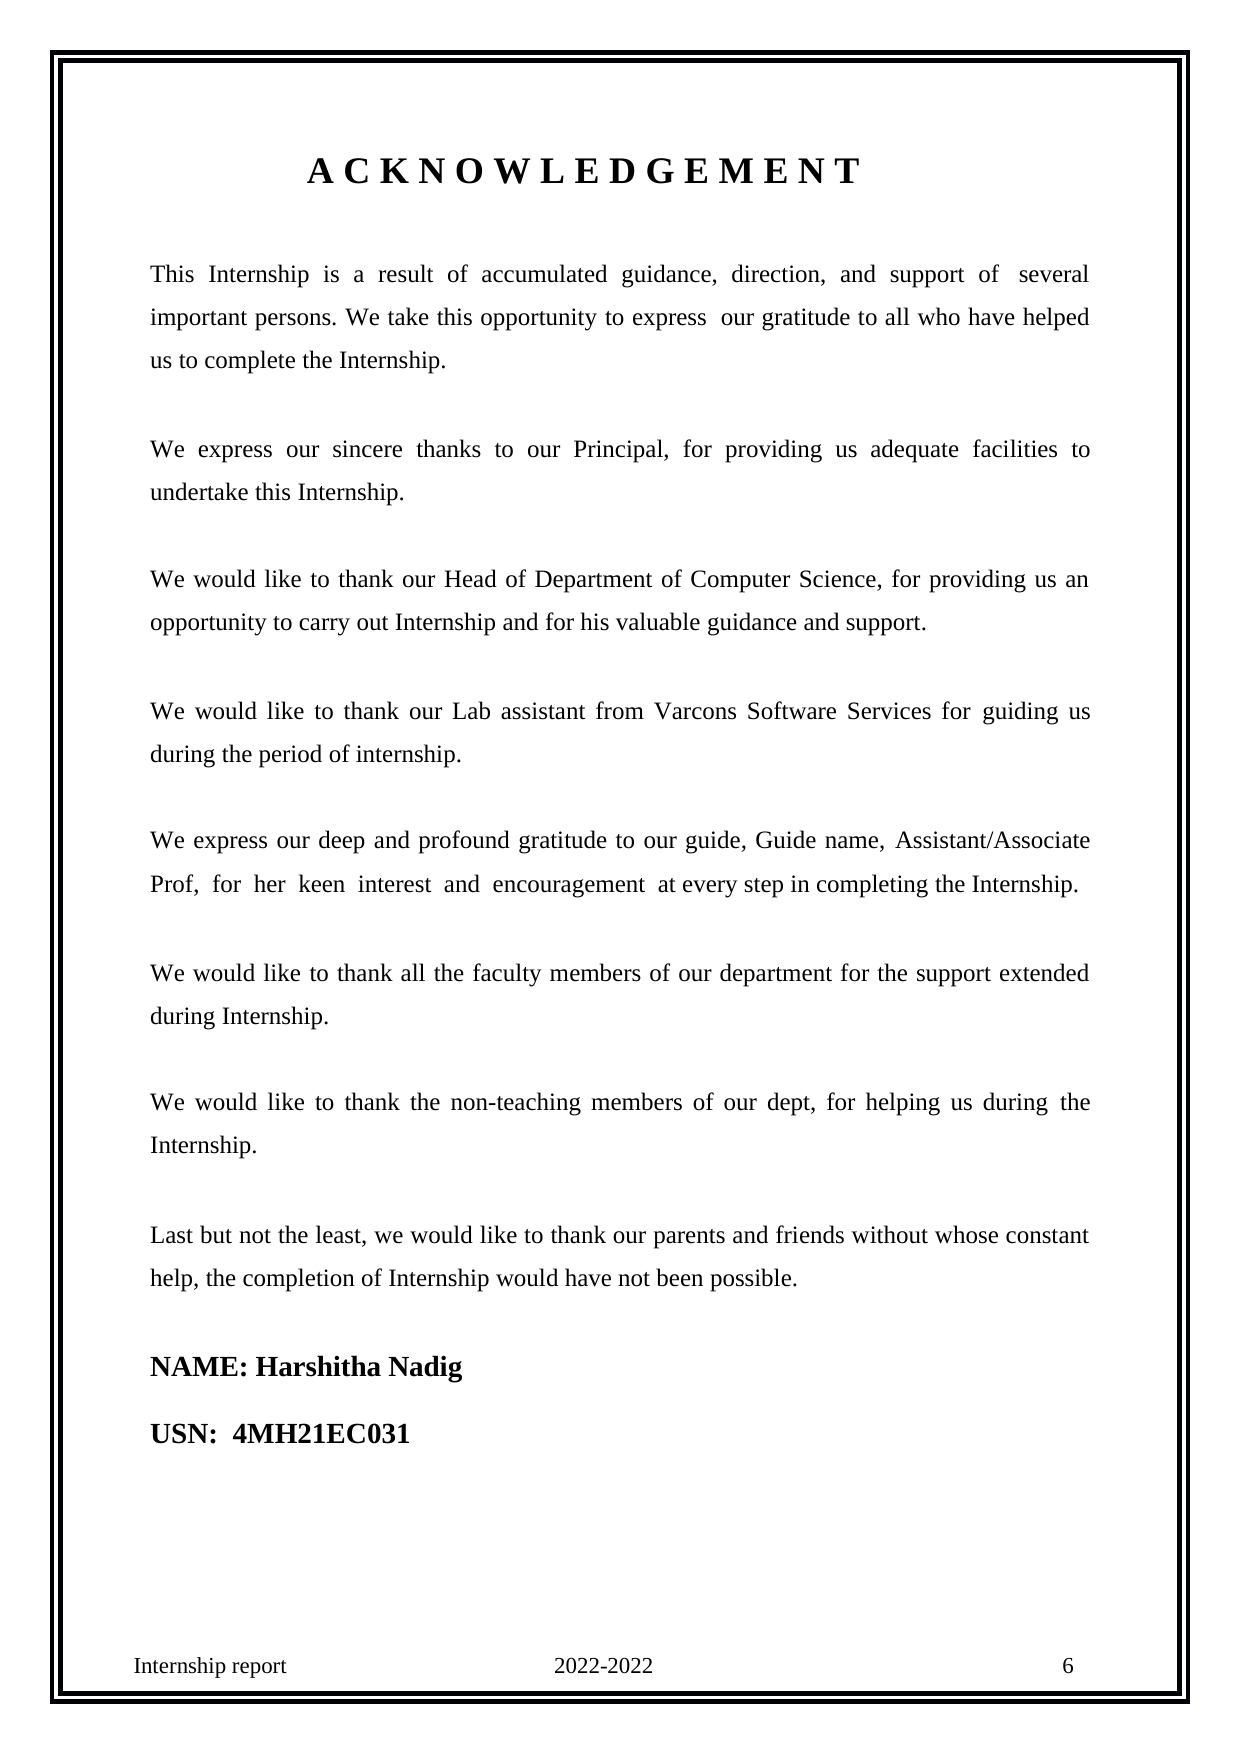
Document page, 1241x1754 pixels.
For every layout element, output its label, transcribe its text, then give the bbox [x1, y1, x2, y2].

text This Internship is a result of accumulated guidance, direction, and support of several important persons. We take this opportunity to express our gratitude to all who have helped us to complete the Internship. [150, 259, 1090, 374]
text We express our sincere thanks to our Principal, for providing us adequate facilities to undertake this Internship. [150, 434, 1091, 506]
text We would like to thank all the faculty members of our department for the support extended during Internship. [150, 958, 1091, 1030]
text NAME: Harshitha Nadig [150, 1349, 1117, 1383]
text We would like to thank our Lab assistant from Varcons Software Services for guiding us during the period of internship. [150, 696, 1090, 768]
text We would like to thank the non-teaching members of our dept, for helping us during the Internship. [150, 1087, 1091, 1159]
text We would like to thank our Head of Department of Computer Science, for providing us an opportunity to carry out Internship and for his valuable guidance and support. [150, 564, 1090, 636]
text We express our deep and profound gratitude to our guide, Guide name, Assistant/Associate Prof, for her keen interest and encouragement at every step in completing the Internship. [150, 826, 1091, 897]
text Last but not the least, we would like to thank our parents and friends without whose constant help, the completion of Internship would have not been possible. [150, 1220, 1090, 1292]
subtitle A C K N O W L E D G E M E N T [307, 148, 1113, 191]
text USN: 4MH21EC031 [150, 1416, 1108, 1450]
